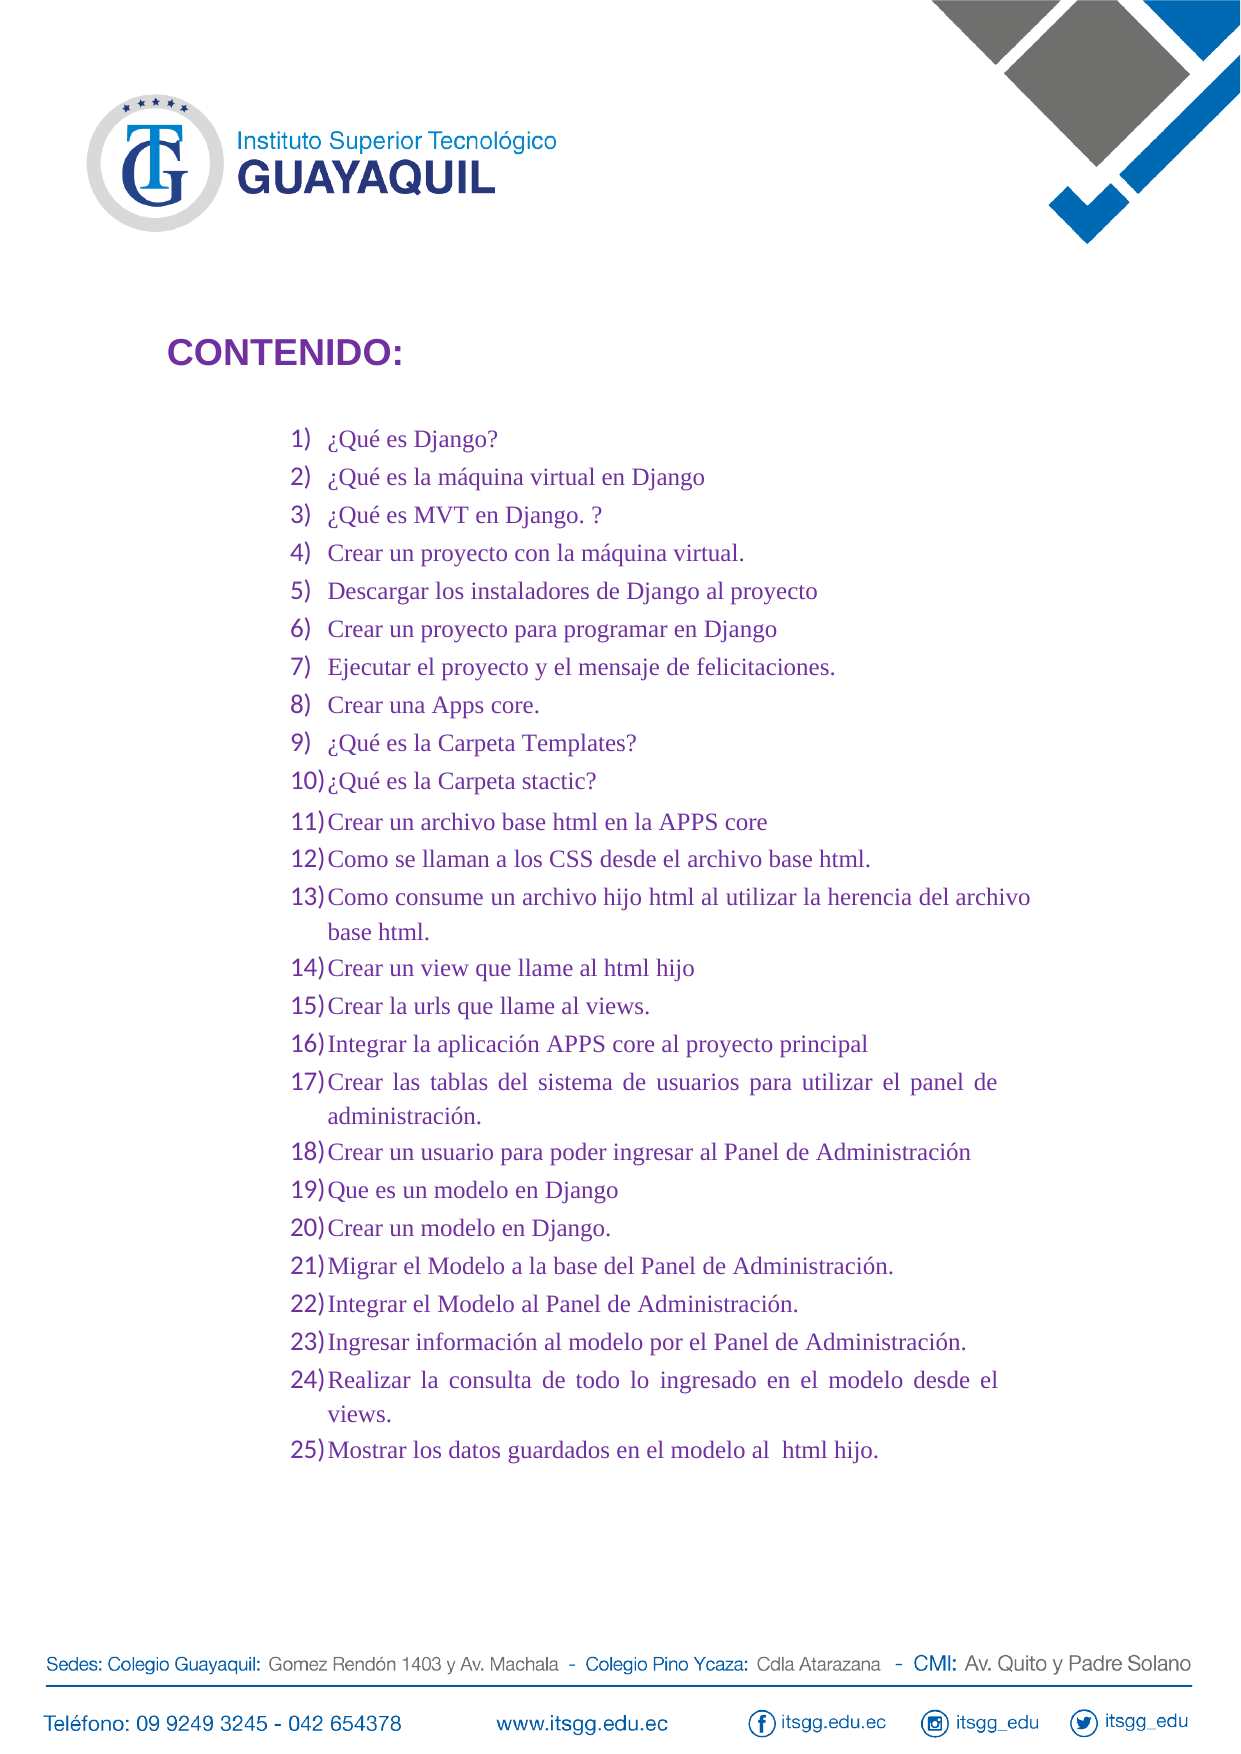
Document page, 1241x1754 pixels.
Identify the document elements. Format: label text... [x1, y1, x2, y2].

list Mostrar los datos guardados en el modelo al html hijo. [290, 1433, 1076, 1466]
list Crear la urls que llame al views. [290, 988, 1076, 1021]
list Integrar la aplicación APPS core al proyecto principal [290, 1026, 1076, 1059]
list ¿Qué es Django? [290, 422, 1076, 454]
picture [86, 0, 1241, 244]
list ¿Qué es MVT en Django. ? [290, 497, 1076, 531]
list ¿Qué es la máquina virtual en Django [290, 459, 1076, 493]
text CONTENIDO: [167, 331, 1076, 374]
list Migrar el Modelo a la base del Panel de Administración. [290, 1248, 1076, 1281]
list Como consume un archivo hijo html al utilizar la herencia del archivo base html. [290, 879, 1063, 946]
list Crear un usuario para poder ingresar al Panel de Administración [290, 1134, 1076, 1167]
list Como se llaman a los CSS desde el archivo base html. [290, 842, 1076, 874]
list Descargar los instaladores de Django al proyecto [290, 573, 1076, 607]
list Crear un view que llame al html hijo [290, 950, 1076, 983]
list ¿Qué es la Carpeta Templates? [290, 726, 1076, 759]
list Ejecutar el proyecto y el mensaje de felicitaciones. [290, 649, 1076, 682]
list Crear una Apps core. [290, 687, 1076, 720]
list Crear un archivo base html en la APPS core [290, 804, 1076, 837]
list Crear un modelo en Django. [290, 1210, 1076, 1243]
list Crear un proyecto con la máquina virtual. [290, 535, 1076, 568]
list Crear las tablas del sistema de usuarios para utilizar el panel de administración. [290, 1064, 1063, 1130]
list Crear un proyecto para programar en Django [290, 611, 1076, 644]
list Realizar la consulta de todo lo ingresado en el modelo desde el views. [290, 1362, 1062, 1428]
list Ingresar información al modelo por el Panel de Administración. [290, 1324, 1076, 1357]
picture [43, 1654, 1193, 1738]
list ¿Qué es la Carpeta stactic? [290, 763, 1076, 797]
list Que es un modelo en Django [290, 1172, 1076, 1205]
list Integrar el Modelo al Panel de Administración. [290, 1286, 1076, 1319]
